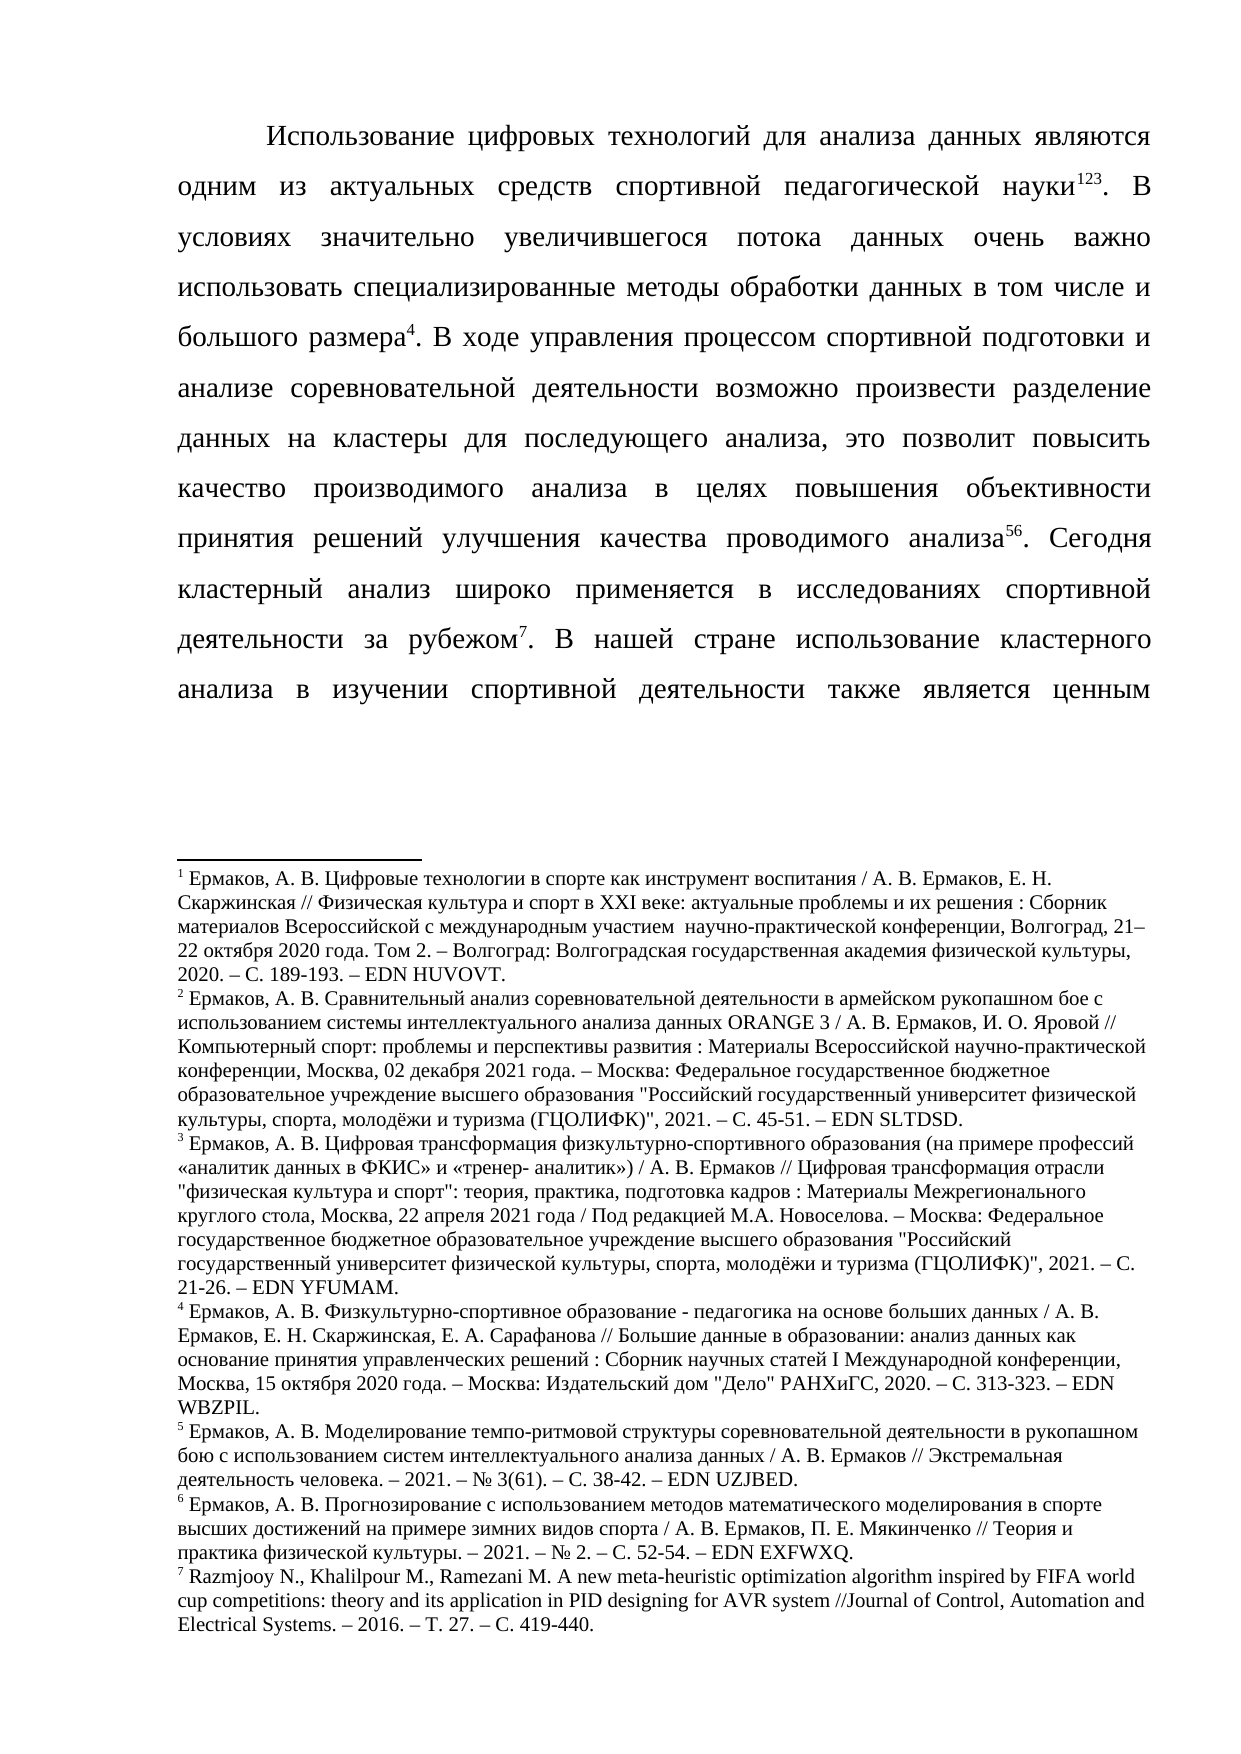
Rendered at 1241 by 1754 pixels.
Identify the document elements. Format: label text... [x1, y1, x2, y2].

text Использование цифровых технологий для анализа данных являются одним из актуальных средств спортивной педагогической науки. В условиях значительно увеличившегося потока данных очень важно использовать специализированные методы обработки данных в том числе и большого размера. В ходе управления процессом спортивной подготовки и анализе соревновательной деятельности возможно произвести разделение данных на кластеры для последующего анализа, это позволит повысить качество производимого анализа в целях повышения объективности принятия решений улучшения качества проводимого анализа. Сегодня кластерный анализ широко применяется в исследованиях спортивной деятельности за рубежом. В нашей стране использование кластерного анализа в изучении спортивной деятельности также является ценным инструментом позволяющим анализировать в том числе и данные большого размера. [177, 118, 1152, 705]
